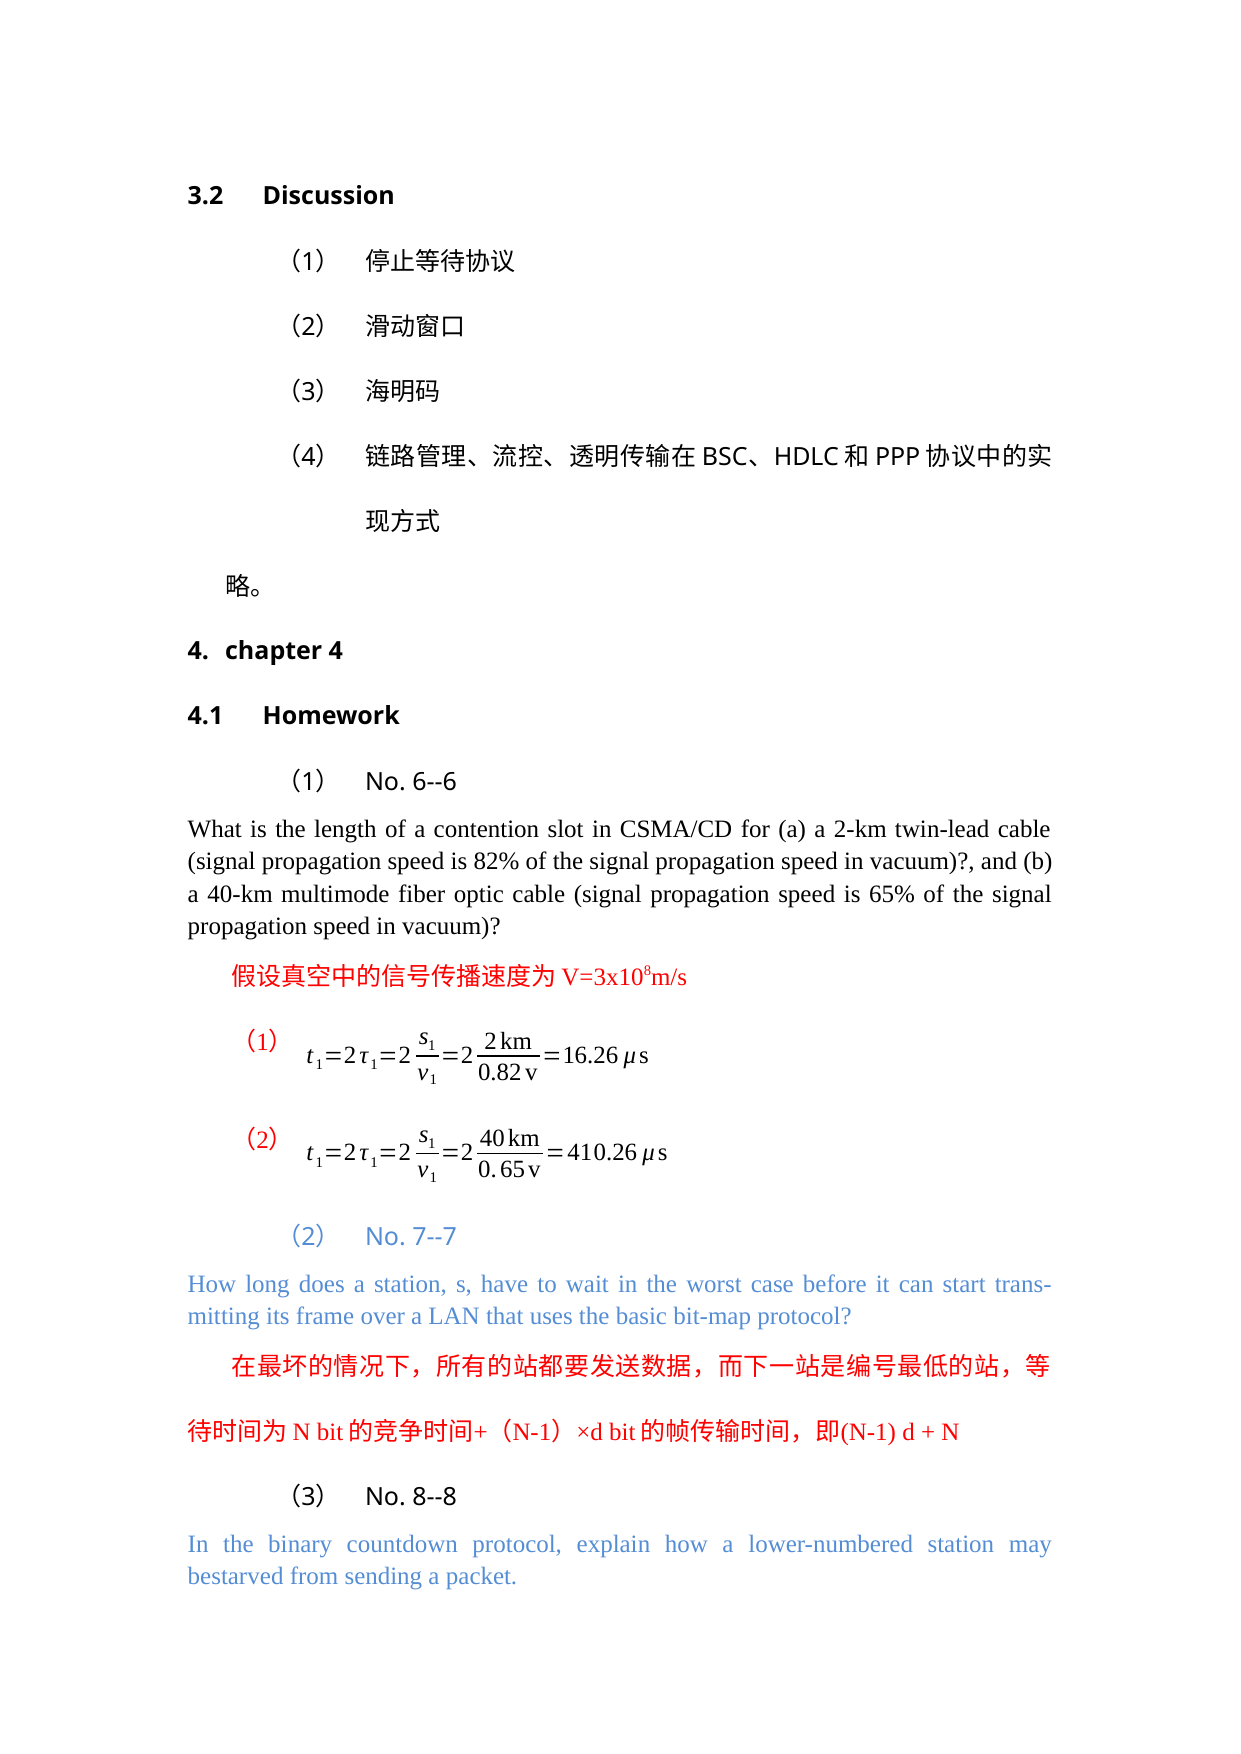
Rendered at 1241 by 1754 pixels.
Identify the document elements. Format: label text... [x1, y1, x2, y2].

list 海明码 [276, 357, 1053, 422]
text What is the length of a contention slot in CSMA/CD for (a) a 2-km twin-lead cable (signal propagation speed is 82% of the signal propagation speed in vacuum)?, and (b) a 40-km multimode fiber optic cable (signal propagation speed is 65% of the signal propagation speed in vacuum)? [187, 812, 1053, 942]
list 停止等待协议 [276, 227, 1053, 292]
list 滑动窗口 [276, 292, 1053, 357]
list Homework [187, 682, 1053, 747]
list chapter 4 [187, 617, 1053, 682]
text In the binary countdown protocol, explain how a lower-numbered station may bestarved from sending a packet. [187, 1527, 1053, 1592]
text 在最坏的情况下，所有的站都要发送数据，而下一站是编号最低的站，等待时间为N bit的竞争时间+（N-1）×d bit的帧传输时间，即(N-1) d + N [187, 1332, 1053, 1462]
list No. 8--8 [276, 1462, 1053, 1527]
text 假设真空中的信号传播速度为V=3x108m/s [187, 942, 1053, 1007]
list No. 6--6 [276, 747, 1053, 812]
list No. 7--7 [276, 1202, 1053, 1267]
list Discussion [187, 162, 1053, 227]
text How long does a station, s, have to wait in the worst case before it can start trans-mitting its frame over a LAN that uses the basic bit-map protocol? [187, 1267, 1053, 1332]
list 链路管理、流控、透明传输在BSC、HDLC和PPP协议中的实现方式 [276, 422, 1053, 552]
text 略。 [187, 552, 1053, 617]
